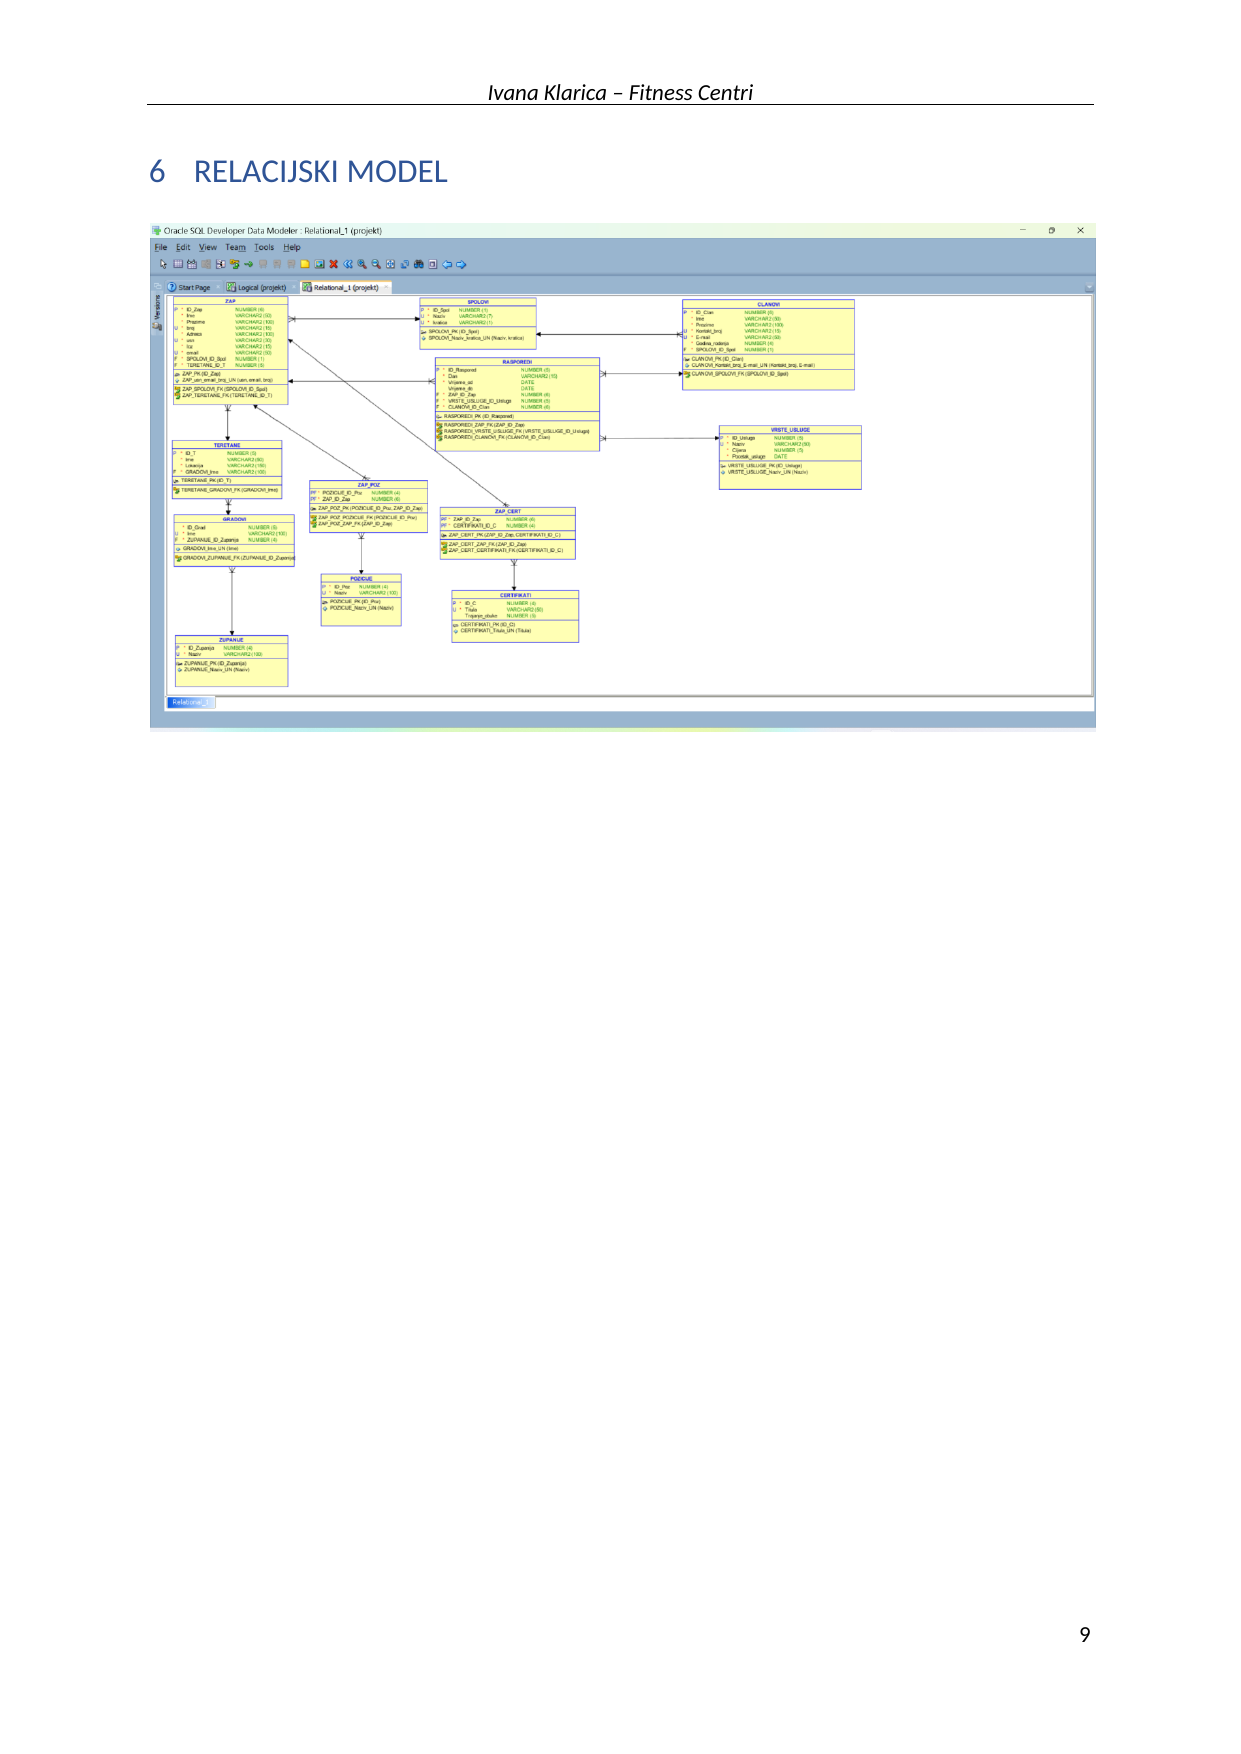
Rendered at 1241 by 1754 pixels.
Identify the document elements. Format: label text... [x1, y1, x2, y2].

subtitle RELACIJSKI MODEL [148, 150, 1096, 191]
picture [150, 223, 1096, 732]
